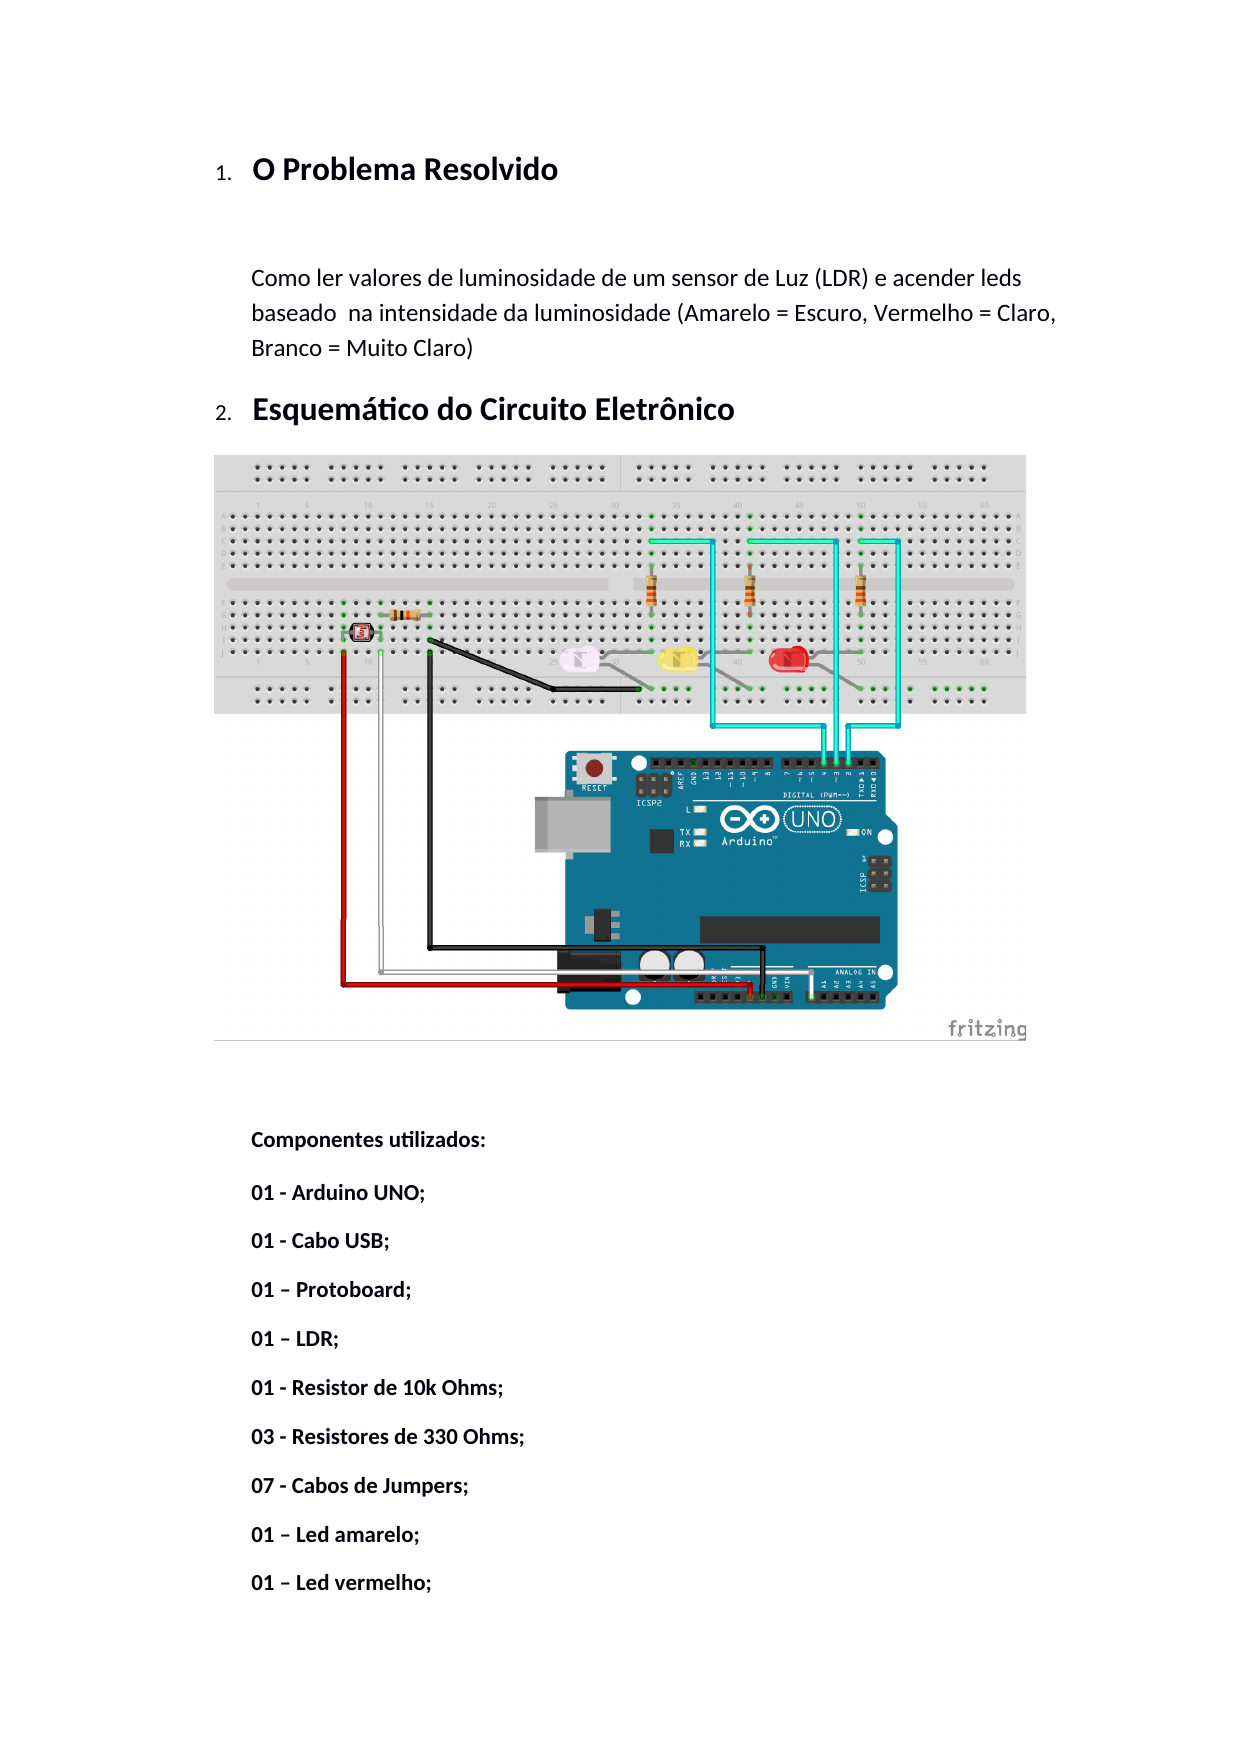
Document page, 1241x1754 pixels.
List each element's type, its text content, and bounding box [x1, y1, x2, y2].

text 03 - Resistores de 330 Ohms; [251, 1422, 1063, 1450]
text 01 – Led vermelho; [251, 1568, 1063, 1597]
text 01 - Arduino UNO; [251, 1178, 1063, 1206]
text 01 - Resistor de 10k Ohms; [251, 1373, 1063, 1401]
text 01 – Protoboard; [251, 1275, 1063, 1303]
text 01 – Led amarelo; [251, 1520, 1063, 1548]
text Componentes utilizados: [251, 1125, 1063, 1153]
text 01 - Cabo USB; [251, 1227, 1063, 1254]
list O Problema Resolvido [215, 148, 1063, 188]
list Esquemático do Circuito Eletrônico [215, 388, 1063, 428]
picture [214, 455, 1027, 1041]
text 07 - Cabos de Jumpers; [251, 1471, 1063, 1499]
text 01 – LDR; [251, 1324, 1063, 1352]
text Como ler valores de luminosidade de um sensor de Luz (LDR) e acender leds baseado na intensidade da luminosidade (Amarelo = Escuro, Vermelho = Claro, Branco = Muito Claro) [251, 262, 1063, 362]
